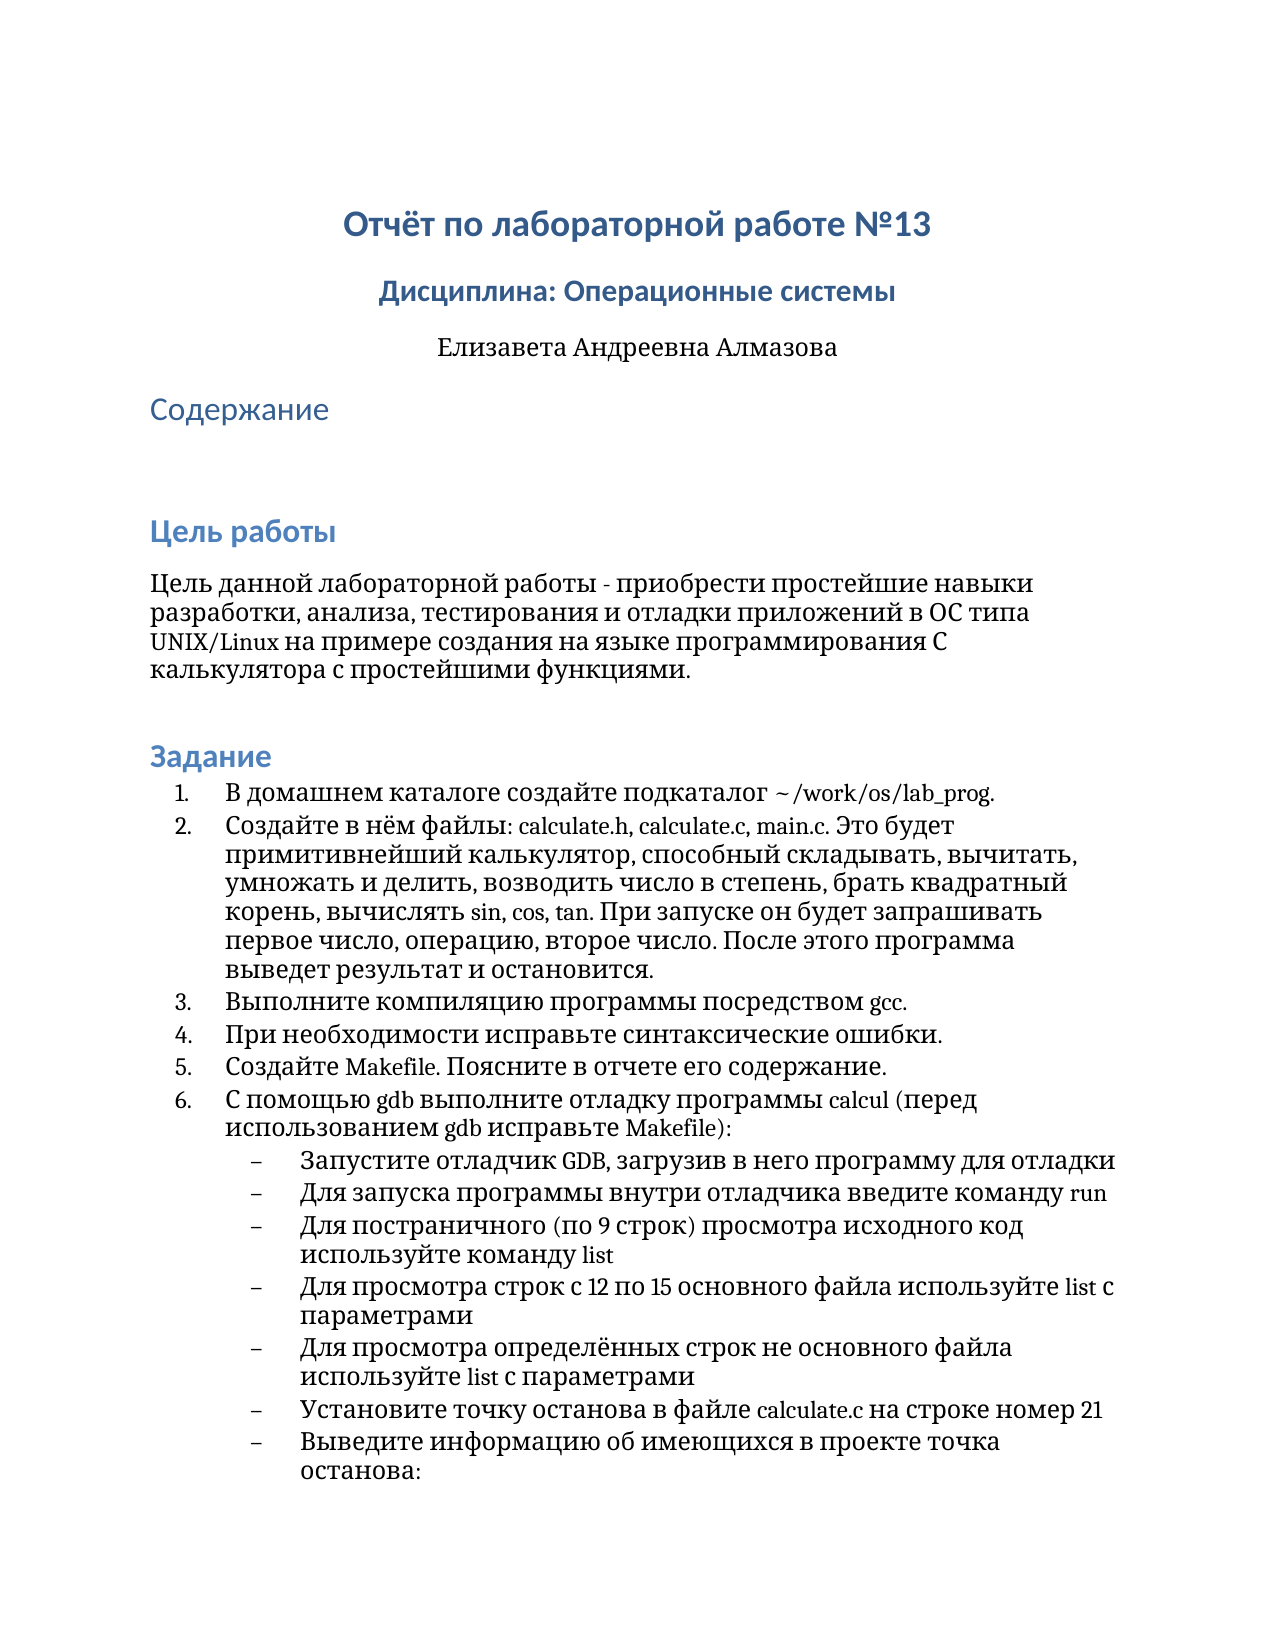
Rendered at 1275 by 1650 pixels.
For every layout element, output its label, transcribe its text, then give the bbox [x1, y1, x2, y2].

list Для просмотра определённых строк не основного файла используйте list с параметрами [250, 1334, 1125, 1392]
subtitle Дисциплина: Операционные системы [150, 271, 1125, 309]
list Выведите информацию об имеющихся в проекте точка останова: [250, 1428, 1125, 1486]
list Создайте в нём файлы: calculate.h, calculate.c, main.c. Это будет примитивнейший калькулятор, способный складывать, вычитать, умножать и делить, возводить число в степень, брать квадратный корень, вычислять sin, cos, tan. При запуске он будет запрашивать первое число, операцию, второе число. После этого программа выведет результат и остановится. [175, 812, 1125, 984]
list Установите точку останова в файле calculate.c на строке номер 21 [250, 1396, 1125, 1424]
list Запустите отладчик GDB, загрузив в него программу для отладки [250, 1147, 1125, 1176]
list С помощью gdb выполните отладку программы calcul (перед использованием gdb исправьте Makefile): [175, 1086, 1125, 1143]
list Выполните компиляцию программы посредством gcc. [175, 988, 1125, 1017]
title Отчёт по лабораторной работе №13 [150, 200, 1125, 246]
subtitle Задание [150, 735, 1125, 776]
list При необходимости исправьте синтаксические ошибки. [175, 1021, 1125, 1049]
text Цель данной лабораторной работы - приобрести простейшие навыки разработки, анализа, тестирования и отладки приложений в ОС типа UNIX/Linux на примере создания на языке программирования С калькулятора с простейшими функциями. [150, 570, 1125, 685]
subtitle Цель работы [150, 510, 1125, 551]
list Создайте Makefile. Поясните в отчете его содержание. [175, 1053, 1125, 1082]
list Для запуска программы внутри отладчика введите команду run [250, 1179, 1125, 1208]
text Елизавета Андреевна Алмазова [150, 334, 1125, 363]
list В домашнем каталоге создайте подкаталог ~/work/os/lab_prog. [175, 779, 1125, 808]
list Для просмотра строк с 12 по 15 основного файла используйте list с параметрами [250, 1273, 1125, 1331]
list Для постраничного (по 9 строк) просмотра исходного код используйте команду list [250, 1212, 1125, 1269]
